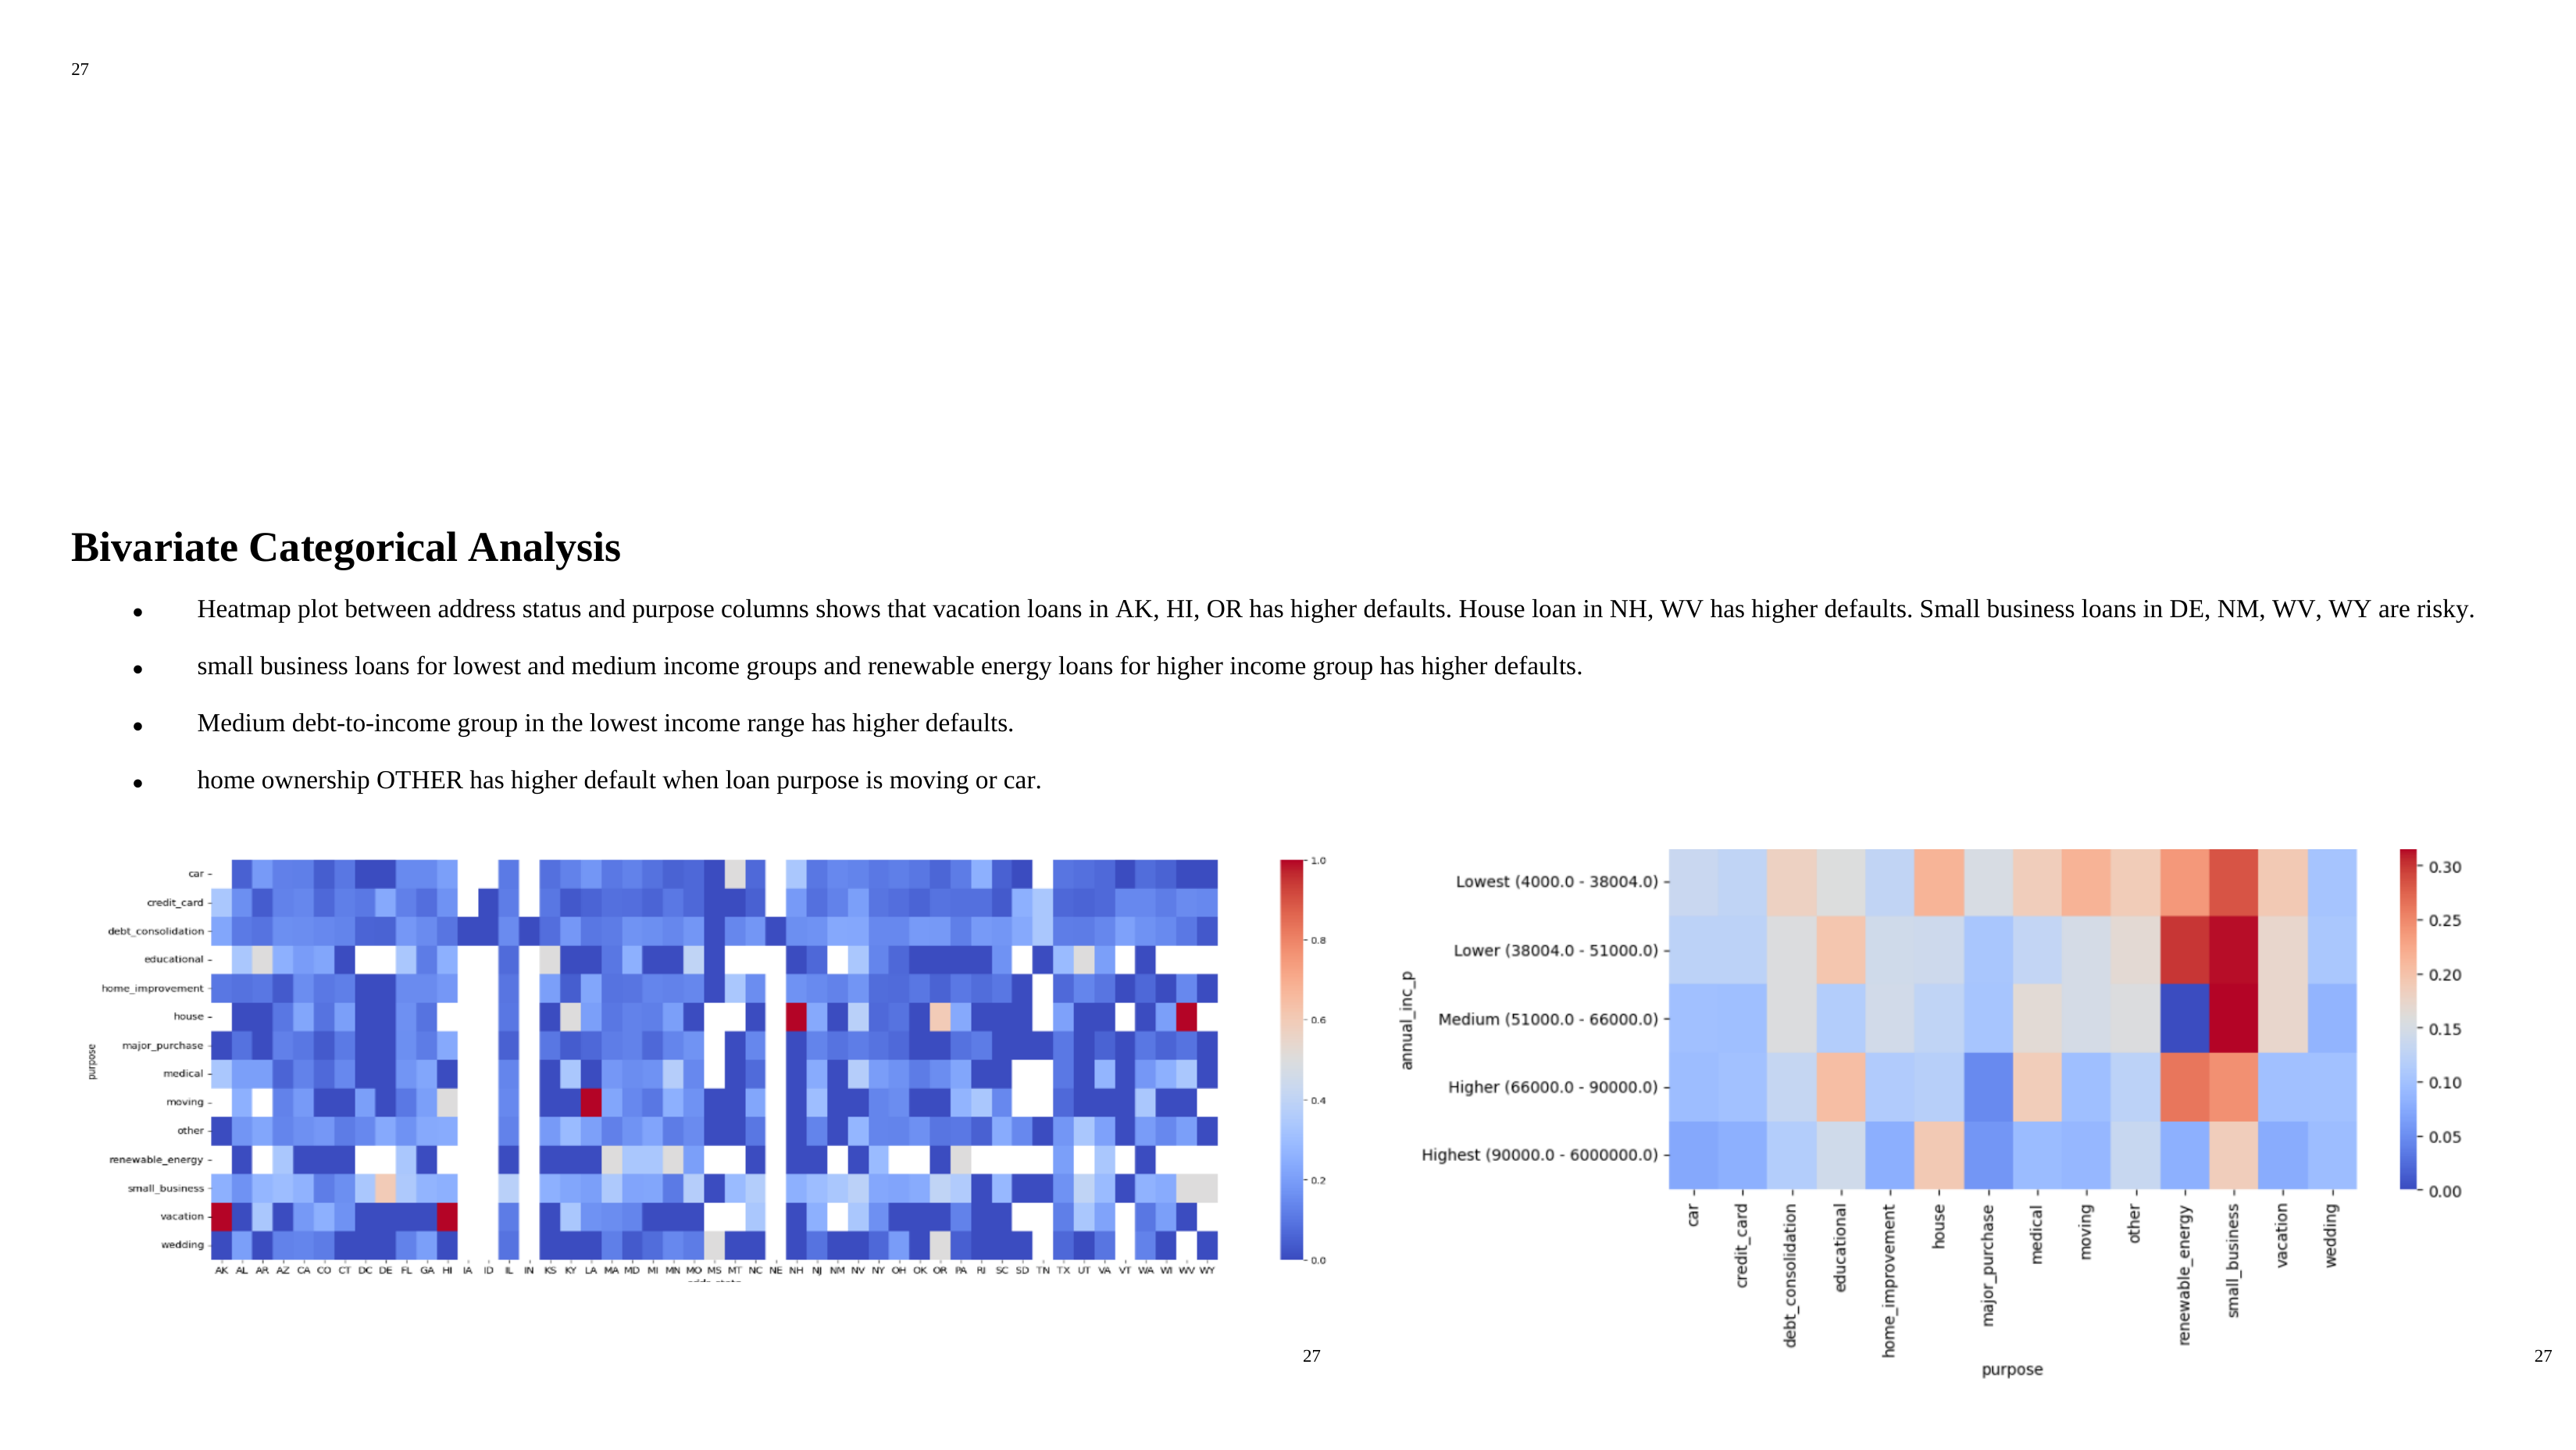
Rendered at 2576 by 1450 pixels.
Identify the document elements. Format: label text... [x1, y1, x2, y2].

text Bivariate Categorical Analysis [72, 522, 2552, 571]
list small business loans for lowest and medium income groups and renewable energy loans for higher income group has higher defaults. [133, 628, 2552, 685]
list Medium debt-to-income group in the lowest income range has higher defaults. [133, 685, 2552, 742]
list Heatmap plot between address status and purpose columns shows that vacation loans in AK, HI, OR has higher defaults. House loan in NH, WV has higher defaults. Small business loans in DE, NM, WV, WY are risky. [133, 571, 2552, 628]
list home ownership OTHER has higher default when loan purpose is moving or car. [133, 742, 2552, 799]
picture [71, 849, 1336, 1282]
picture [1391, 849, 2477, 1379]
